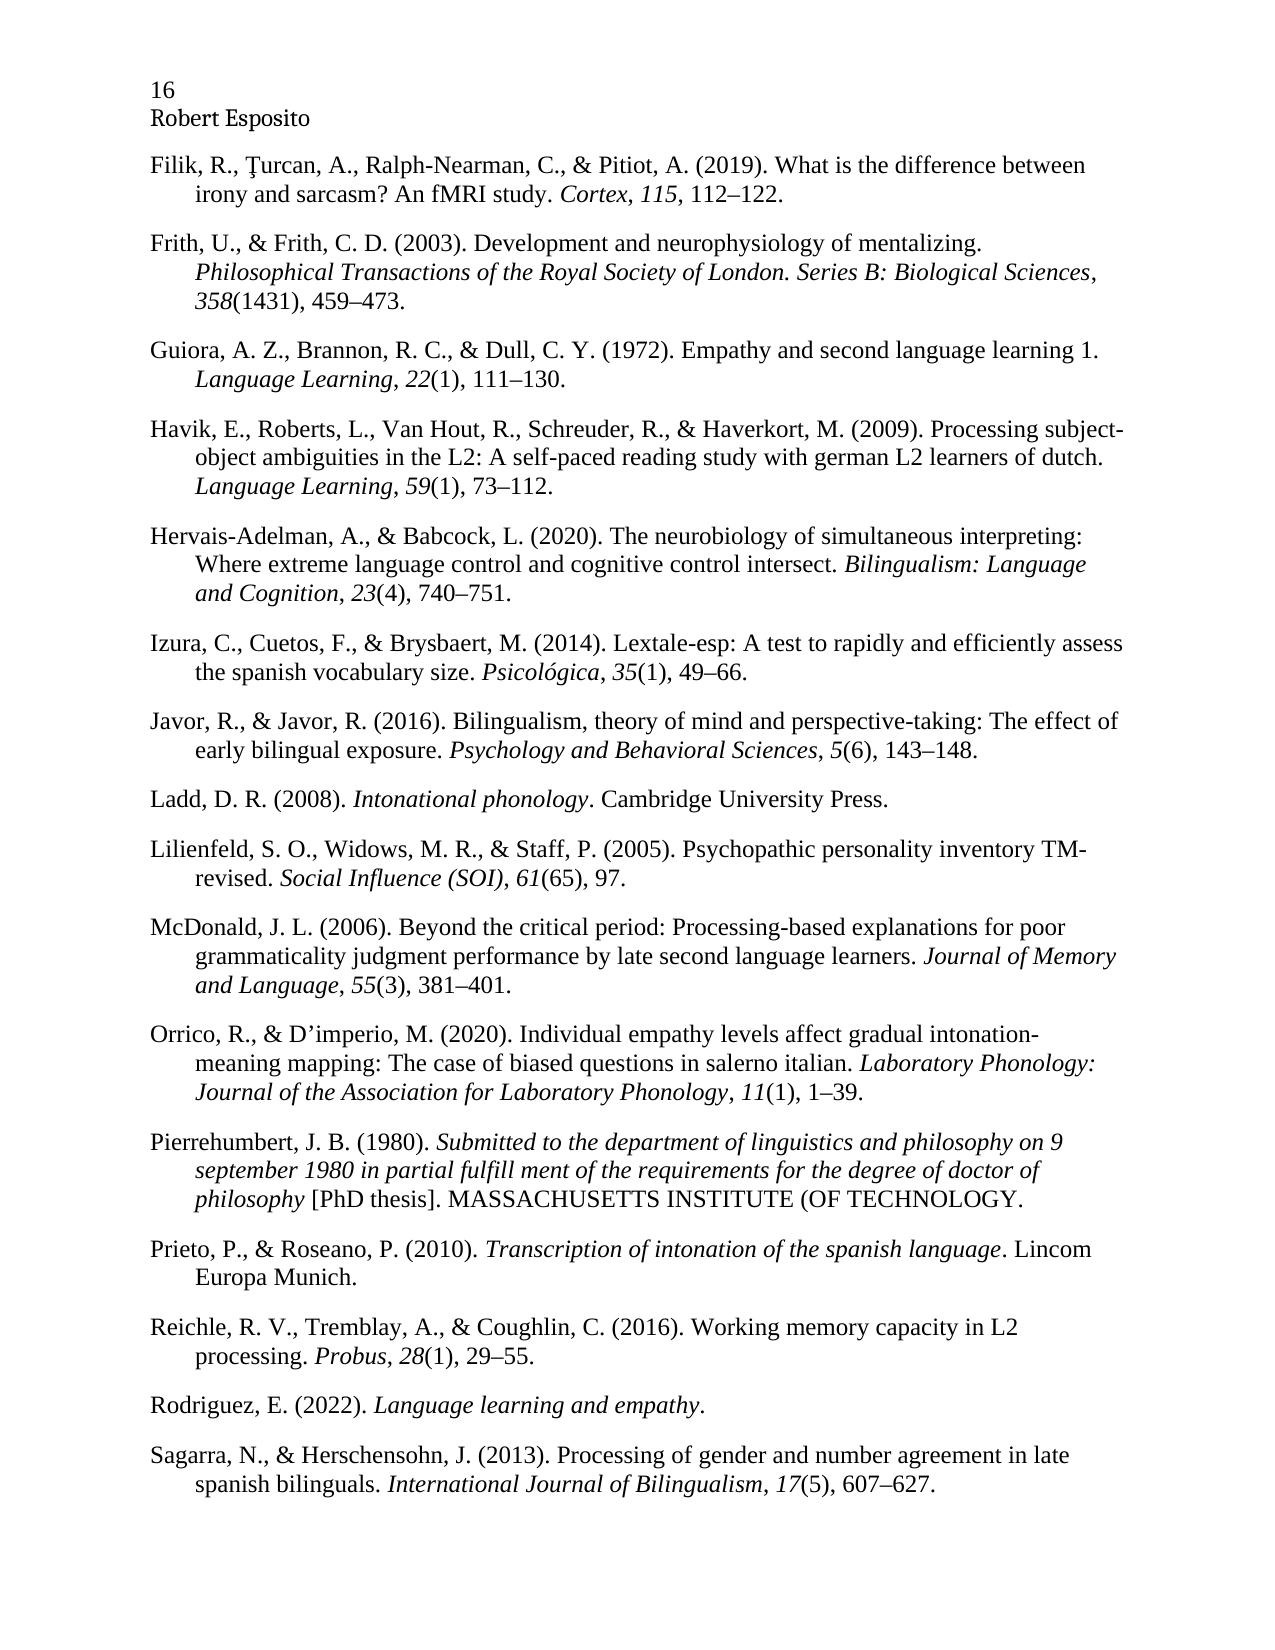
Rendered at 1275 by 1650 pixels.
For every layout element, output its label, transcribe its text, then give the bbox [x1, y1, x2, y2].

text Ladd, D. R. (2008). Intonational phonology. Cambridge University Press. [150, 784, 1125, 813]
text Prieto, P., & Roseano, P. (2010). Transcription of intonation of the spanish language. Lincom Europa Munich. [150, 1234, 1125, 1291]
text Havik, E., Roberts, L., Van Hout, R., Schreuder, R., & Haverkort, M. (2009). Processing subject-object ambiguities in the L2: A self-paced reading study with german L2 learners of dutch. Language Learning, 59(1), 73–112. [150, 414, 1125, 500]
text Reichle, R. V., Tremblay, A., & Coughlin, C. (2016). Working memory capacity in L2 processing. Probus, 28(1), 29–55. [150, 1312, 1125, 1369]
text Pierrehumbert, J. B. (1980). Submitted to the department of linguistics and philosophy on 9 september 1980 in partial fulfill ment of the requirements for the degree of doctor of philosophy [PhD thesis]. MASSACHUSETTS INSTITUTE (OF TECHNOLOGY. [150, 1127, 1125, 1213]
text Hervais-Adelman, A., & Babcock, L. (2020). The neurobiology of simultaneous interpreting: Where extreme language control and cognitive control intersect. Bilingualism: Language and Cognition, 23(4), 740–751. [150, 521, 1125, 607]
text Rodriguez, E. (2022). Language learning and empathy. [150, 1390, 1125, 1419]
text Filik, R., Ţurcan, A., Ralph-Nearman, C., & Pitiot, A. (2019). What is the difference between irony and sarcasm? An fMRI study. Cortex, 115, 112–122. [150, 150, 1125, 207]
text McDonald, J. L. (2006). Beyond the critical period: Processing-based explanations for poor grammaticality judgment performance by late second language learners. Journal of Memory and Language, 55(3), 381–401. [150, 912, 1125, 999]
text Frith, U., & Frith, C. D. (2003). Development and neurophysiology of mentalizing. Philosophical Transactions of the Royal Society of London. Series B: Biological Sciences, 358(1431), 459–473. [150, 228, 1125, 314]
text Guiora, A. Z., Brannon, R. C., & Dull, C. Y. (1972). Empathy and second language learning 1. Language Learning, 22(1), 111–130. [150, 335, 1125, 393]
text Lilienfeld, S. O., Widows, M. R., & Staff, P. (2005). Psychopathic personality inventory TM-revised. Social Influence (SOI), 61(65), 97. [150, 834, 1125, 892]
text Orrico, R., & D’imperio, M. (2020). Individual empathy levels affect gradual intonation-meaning mapping: The case of biased questions in salerno italian. Laboratory Phonology: Journal of the Association for Laboratory Phonology, 11(1), 1–39. [150, 1019, 1125, 1106]
text Javor, R., & Javor, R. (2016). Bilingualism, theory of mind and perspective-taking: The effect of early bilingual exposure. Psychology and Behavioral Sciences, 5(6), 143–148. [150, 706, 1125, 764]
text Izura, C., Cuetos, F., & Brysbaert, M. (2014). Lextale-esp: A test to rapidly and efficiently assess the spanish vocabulary size. Psicológica, 35(1), 49–66. [150, 628, 1125, 685]
text Sagarra, N., & Herschensohn, J. (2013). Processing of gender and number agreement in late spanish bilinguals. International Journal of Bilingualism, 17(5), 607–627. [150, 1440, 1125, 1497]
